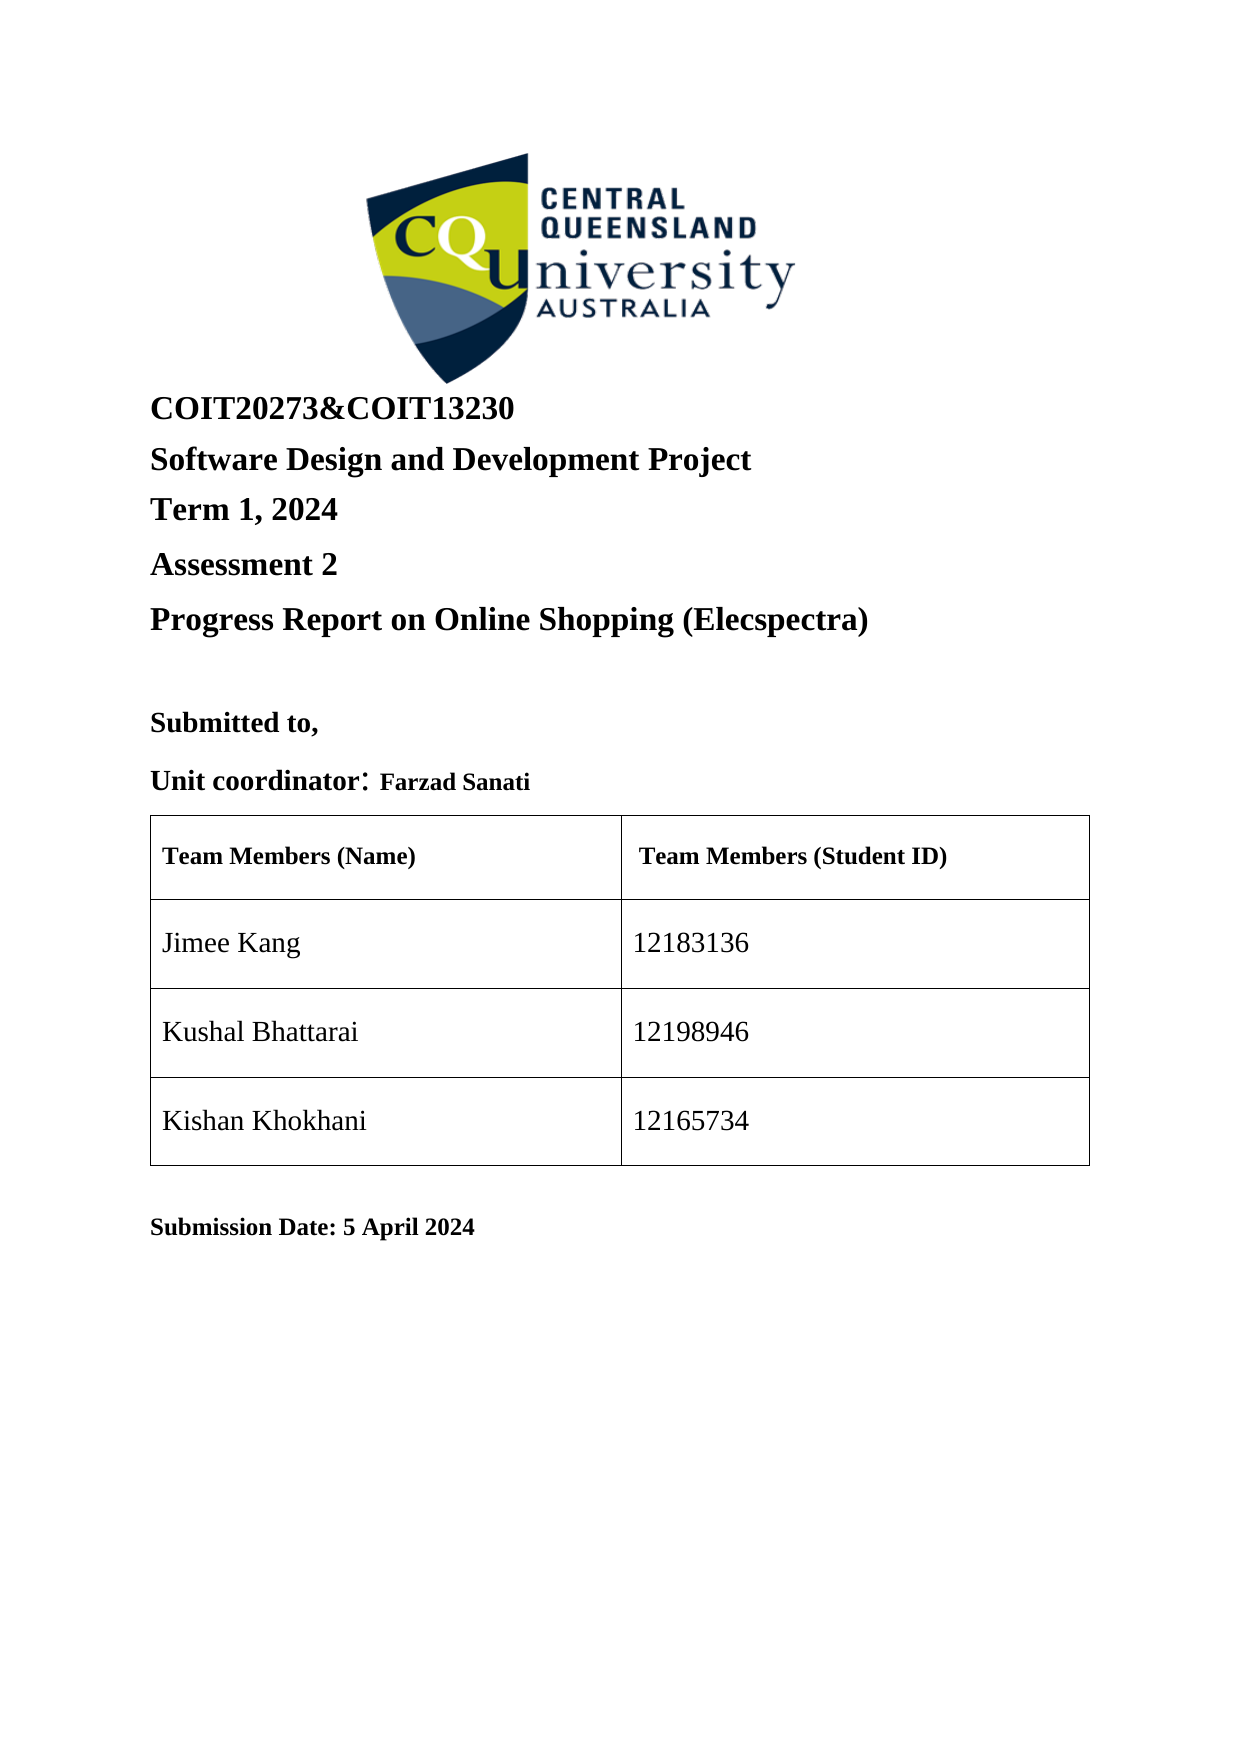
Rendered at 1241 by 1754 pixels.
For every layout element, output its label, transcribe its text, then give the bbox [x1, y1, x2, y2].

table_cell Kushal Bhattarai [151, 989, 621, 1077]
table_cell 12165734 [622, 1078, 1089, 1165]
table_cell 12198946 [622, 989, 1089, 1077]
text Unit coordinator: Farzad Sanati [150, 755, 1090, 798]
table_header Team Members (Student ID) [622, 816, 1089, 899]
text Assessment 2 [150, 544, 1090, 583]
table_header Team Members (Name) [151, 816, 621, 899]
text Submitted to, [150, 705, 1090, 738]
text Progress Report on Online Shopping (Elecspectra) [150, 599, 1090, 638]
text Term 1, 2024 [150, 489, 1090, 528]
text Software Design and Development Project [150, 439, 1090, 477]
table_cell Jimee Kang [151, 900, 621, 988]
text Submission Date: 5 April 2024 [150, 1212, 1090, 1241]
table_cell Kishan Khokhani [151, 1078, 621, 1165]
text COIT20273&COIT13230 [150, 388, 1090, 426]
table_cell 12183136 [622, 900, 1089, 988]
picture [363, 150, 796, 387]
